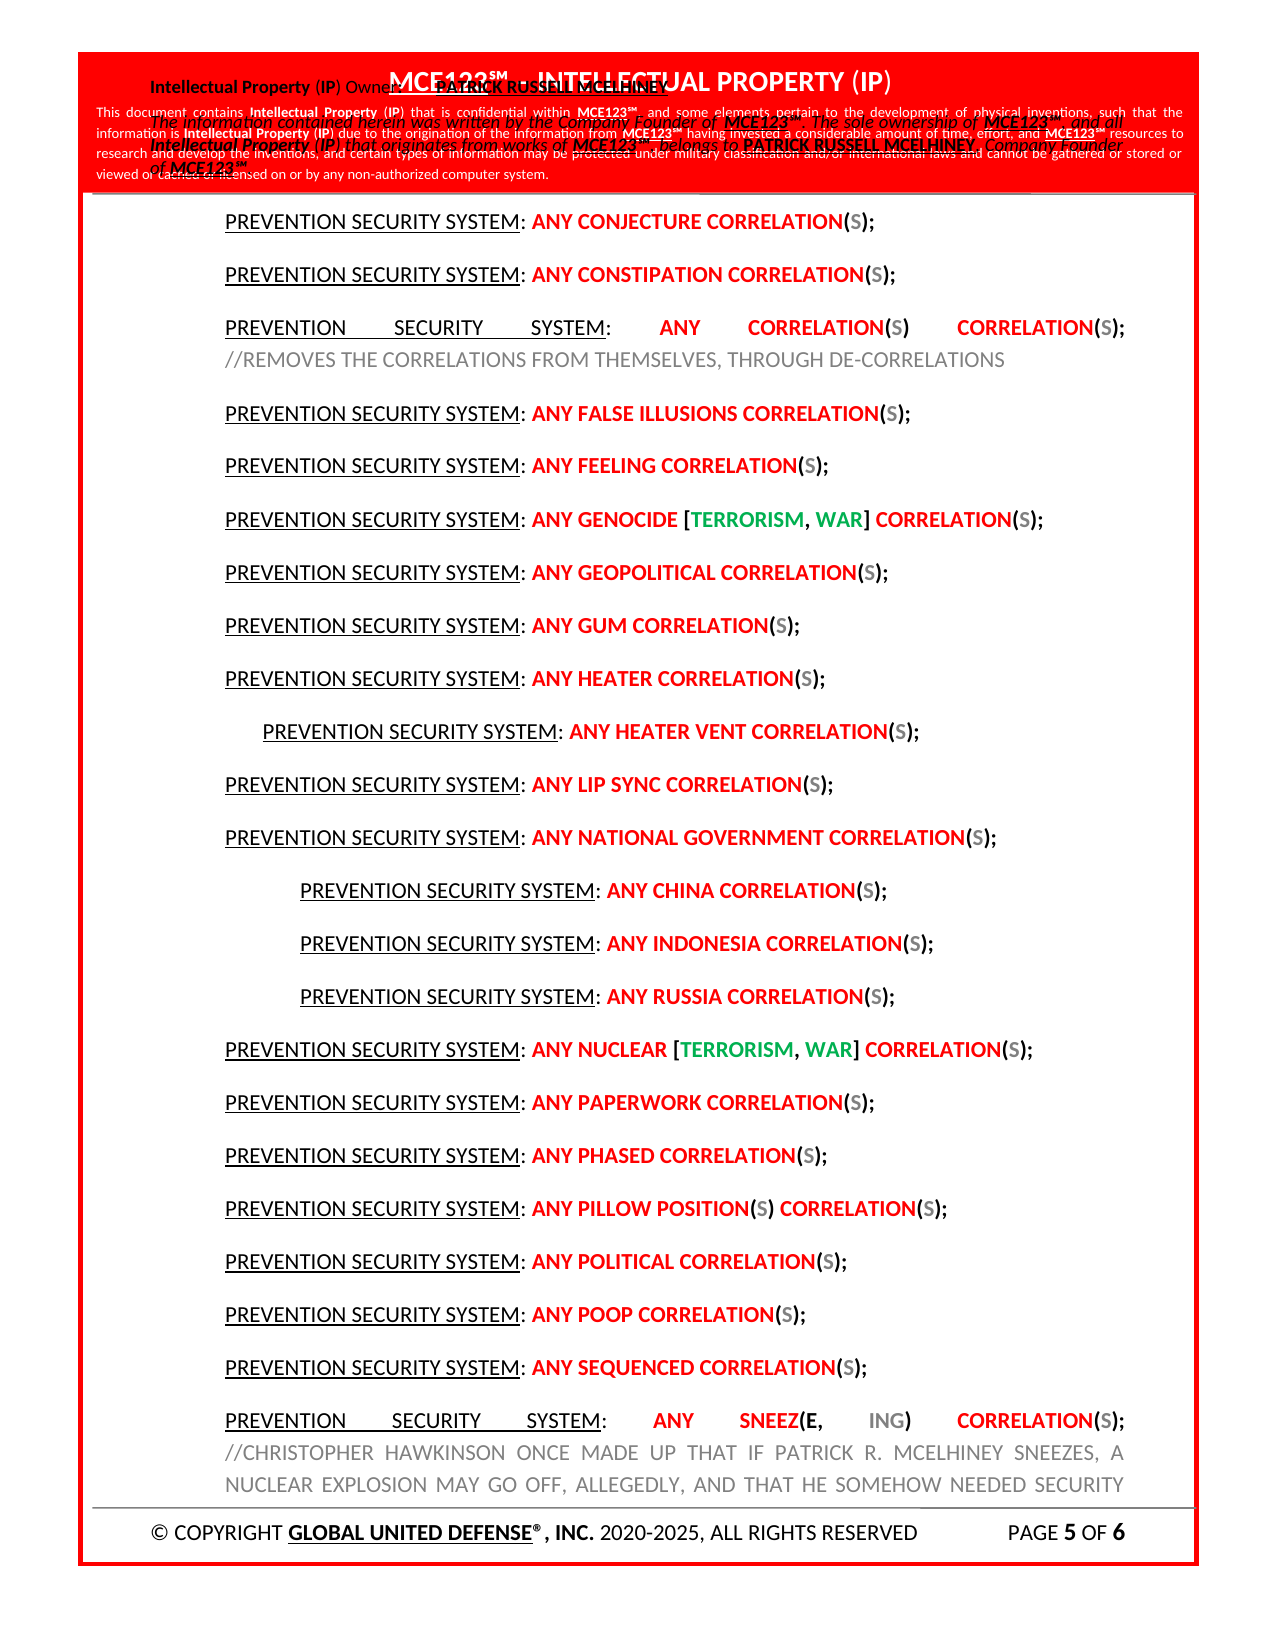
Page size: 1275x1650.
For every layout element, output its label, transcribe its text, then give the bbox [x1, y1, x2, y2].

text PREVENTION SECURITY SYSTEM: ANY CONJECTURE CORRELATION(S); [225, 207, 1125, 235]
text PREVENTION SECURITY SYSTEM: ANY SEQUENCED CORRELATION(S); [225, 1353, 1125, 1381]
text PREVENTION SECURITY SYSTEM: ANY PAPERWORK CORRELATION(S); [225, 1088, 1125, 1116]
text PREVENTION SECURITY SYSTEM: ANY PILLOW POSITION(S) CORRELATION(S); [225, 1194, 1125, 1222]
text PREVENTION SECURITY SYSTEM: ANY GEOPOLITICAL CORRELATION(S); [225, 558, 1125, 586]
text PREVENTION SECURITY SYSTEM: ANY NUCLEAR [TERRORISM, WAR] CORRELATION(S); [225, 1035, 1125, 1063]
text PREVENTION SECURITY SYSTEM: ANY CONSTIPATION CORRELATION(S); [225, 260, 1125, 288]
text PREVENTION SECURITY SYSTEM: ANY PHASED CORRELATION(S); [225, 1141, 1125, 1169]
text PREVENTION SECURITY SYSTEM: ANY NATIONAL GOVERNMENT CORRELATION(S); [225, 823, 1125, 851]
text PREVENTION SECURITY SYSTEM: ANY CORRELATION(S) CORRELATION(S); //REMOVES THE CORRELATIONS FROM THEMSELVES, THROUGH DE-CORRELATIONS [225, 313, 1125, 374]
text PREVENTION SECURITY SYSTEM: ANY RUSSIA CORRELATION(S); [262, 982, 1125, 1010]
text PREVENTION SECURITY SYSTEM: ANY HEATER CORRELATION(S); [225, 664, 1125, 692]
text PREVENTION SECURITY SYSTEM: ANY CHINA CORRELATION(S); [225, 876, 1125, 904]
text PREVENTION SECURITY SYSTEM: ANY INDONESIA CORRELATION(S); [225, 929, 1125, 957]
text PREVENTION SECURITY SYSTEM: ANY FEELING CORRELATION(S); [225, 452, 1125, 480]
text PREVENTION SECURITY SYSTEM: ANY POLITICAL CORRELATION(S); [225, 1247, 1125, 1275]
text PREVENTION SECURITY SYSTEM: ANY GENOCIDE [TERRORISM, WAR] CORRELATION(S); [225, 505, 1125, 533]
text PREVENTION SECURITY SYSTEM: ANY POOP CORRELATION(S); [225, 1300, 1125, 1328]
text PREVENTION SECURITY SYSTEM: ANY GUM CORRELATION(S); [225, 611, 1125, 639]
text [225, 1406, 1125, 1498]
text PREVENTION SECURITY SYSTEM: ANY FALSE ILLUSIONS CORRELATION(S); [225, 399, 1125, 427]
text PREVENTION SECURITY SYSTEM: ANY HEATER VENT CORRELATION(S); [262, 717, 1125, 745]
text PREVENTION SECURITY SYSTEM: ANY LIP SYNC CORRELATION(S); [225, 770, 1125, 798]
